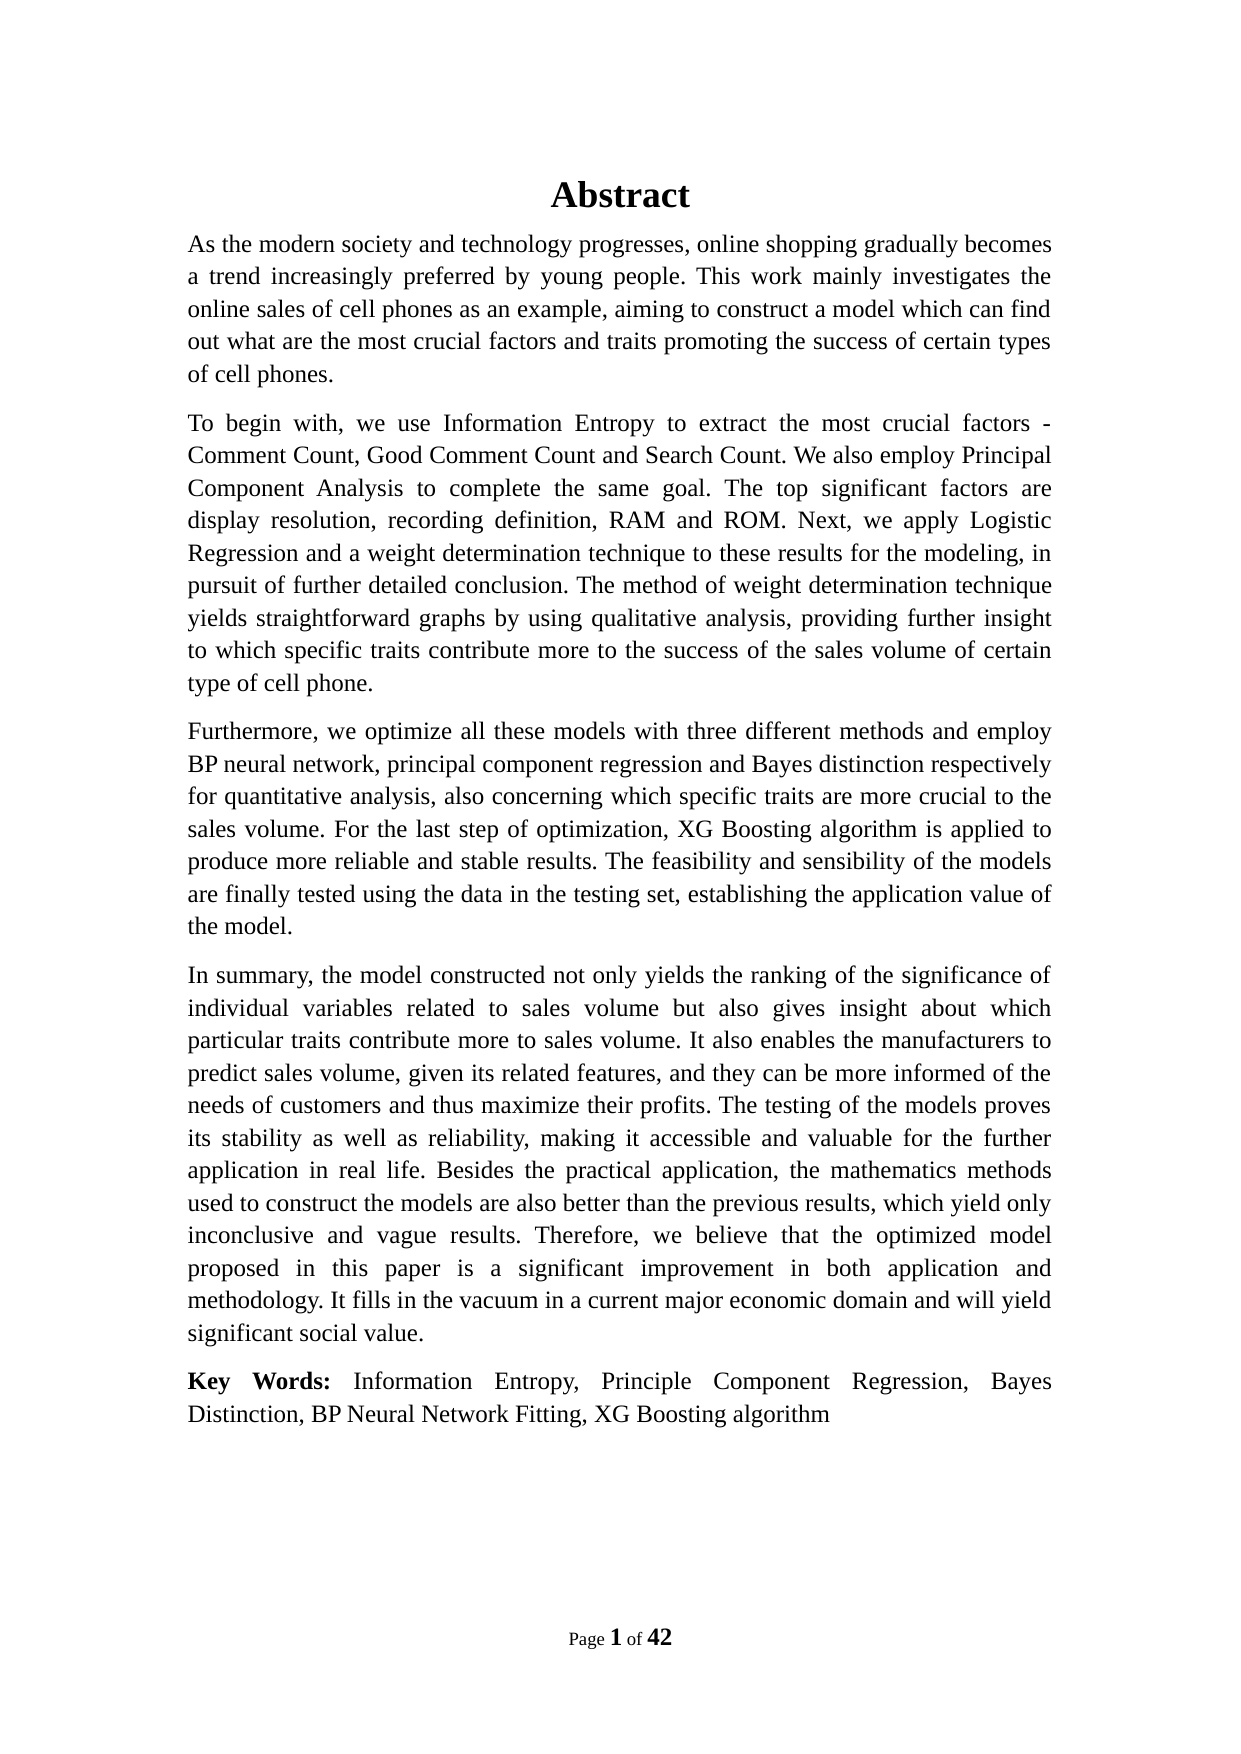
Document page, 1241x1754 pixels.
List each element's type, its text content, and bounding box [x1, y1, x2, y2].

text Furthermore, we optimize all these models with three different methods and employ BP neural network, principal component regression and Bayes distinction respectively for quantitative analysis, also concerning which specific traits are more crucial to the sales volume. For the last step of optimization, XG Boosting algorithm is applied to produce more reliable and stable results. The feasibility and sensibility of the models are finally tested using the data in the testing set, establishing the application value of the model. [187, 714, 1053, 942]
text As the modern society and technology progresses, online shopping gradually becomes a trend increasingly preferred by young people. This work mainly investigates the online sales of cell phones as an example, aiming to construct a model which can find out what are the most crucial factors and traits promoting the success of certain types of cell phones. [187, 227, 1053, 389]
text In summary, the model constructed not only yields the ranking of the significance of individual variables related to sales volume but also gives insight about which particular traits contribute more to sales volume. It also enables the manufacturers to predict sales volume, given its related features, and they can be more informed of the needs of customers and thus maximize their profits. The testing of the models proves its stability as well as reliability, making it accessible and valuable for the further application in real life. Besides the practical application, the mathematics methods used to construct the models are also better than the previous results, which yield only inconclusive and vague results. Therefore, we believe that the optimized model proposed in this paper is a significant improvement in both application and methodology. It fills in the vacuum in a current major economic domain and will yield significant social value. [187, 958, 1053, 1348]
text To begin with, we use Information Entropy to extract the most crucial factors - Comment Count, Good Comment Count and Search Count. We also employ Principal Component Analysis to complete the same goal. The top significant factors are display resolution, recording definition, RAM and ROM. Next, we apply Logistic Regression and a weight determination technique to these results for the modeling, in pursuit of further detailed conclusion. The method of weight determination technique yields straightforward graphs by using qualitative analysis, providing further insight to which specific traits contribute more to the success of the sales volume of certain type of cell phone. [187, 406, 1053, 698]
text Key Words: Information Entropy, Principle Component Regression, Bayes Distinction, BP Neural Network Fitting, XG Boosting algorithm [187, 1364, 1053, 1429]
text Abstract [187, 162, 1053, 227]
